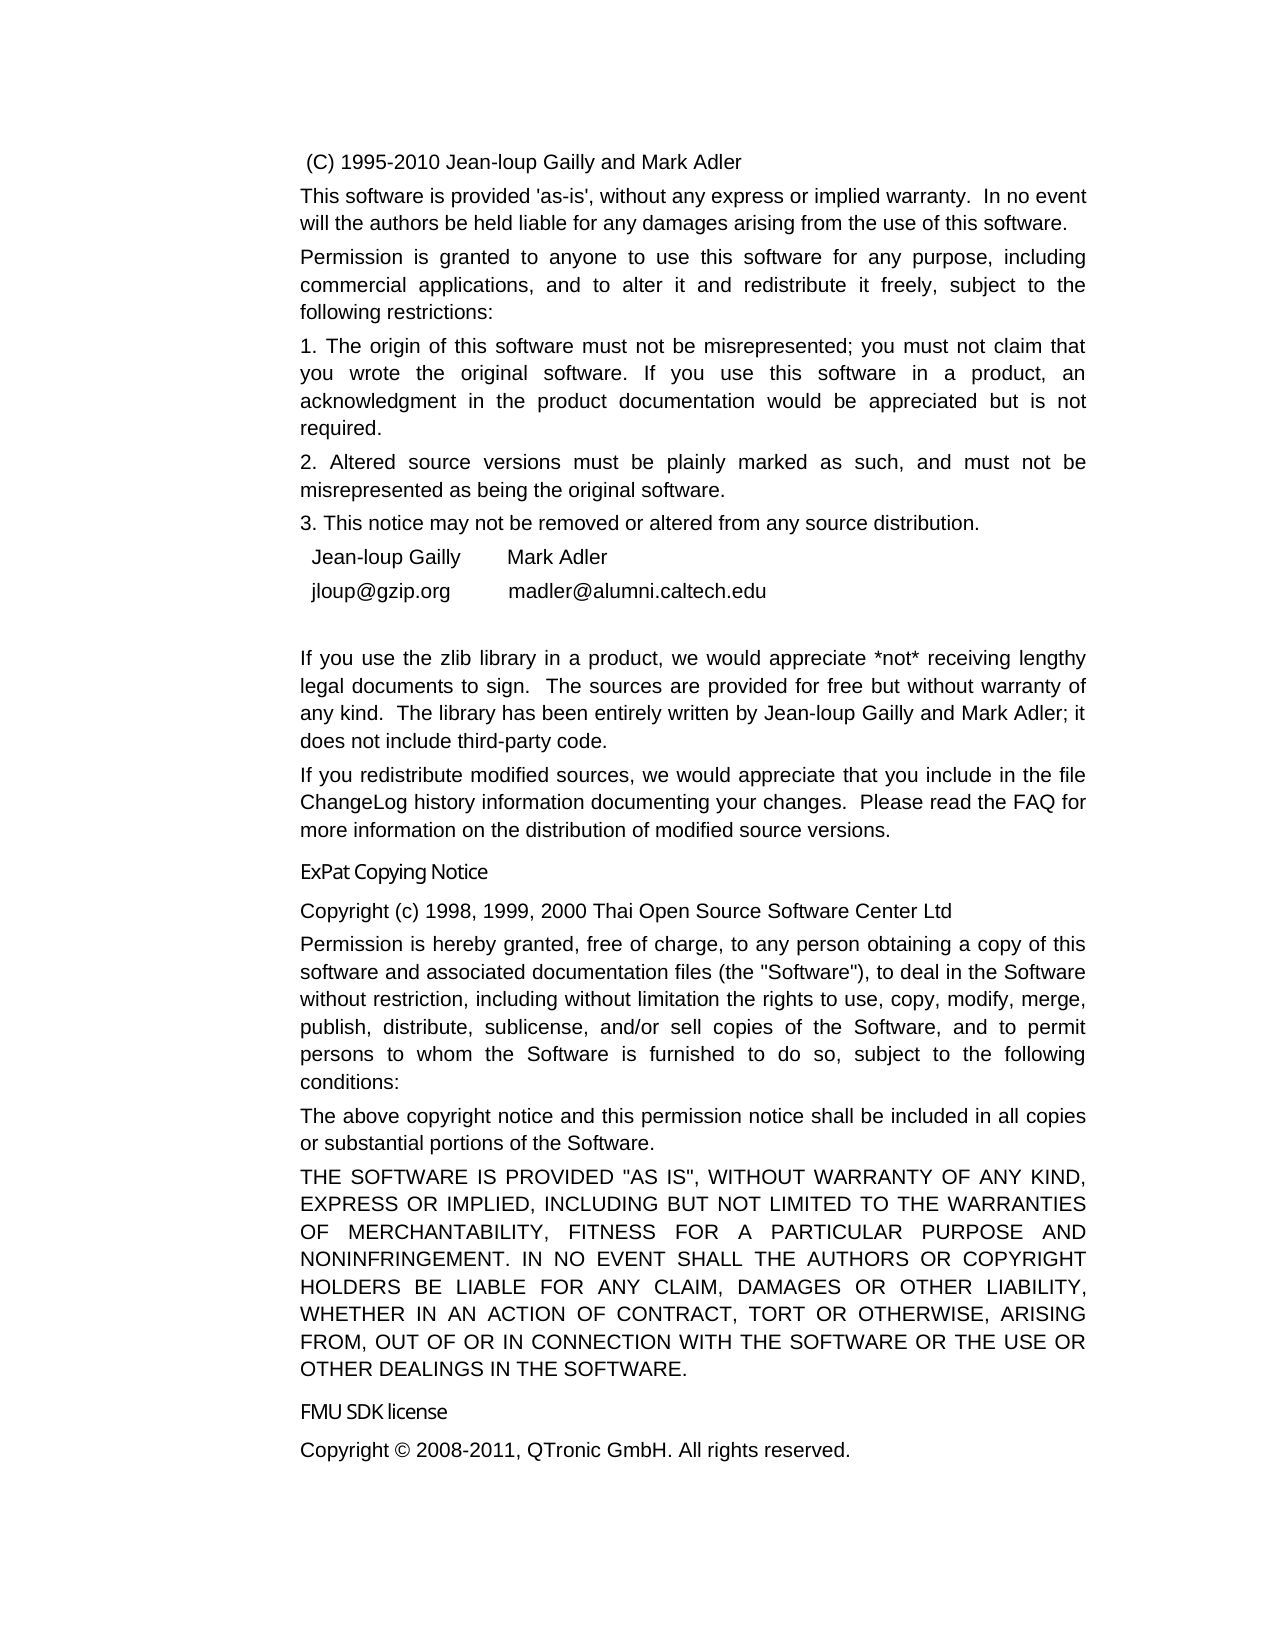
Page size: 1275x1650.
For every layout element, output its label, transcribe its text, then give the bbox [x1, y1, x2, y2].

text This software is provided 'as-is', without any express or implied warranty. In no event will the authors be held liable for any damages arising from the use of this software. [300, 184, 1087, 235]
subtitle FMU SDK license [300, 1397, 1087, 1426]
text Copyright (c) 1998, 1999, 2000 Thai Open Source Software Center Ltd [300, 898, 1087, 922]
text 3. This notice may not be removed or altered from any source distribution. [300, 511, 1087, 535]
text Permission is hereby granted, free of charge, to any person obtaining a copy of this software and associated documentation files (the "Software"), to deal in the Software without restriction, including without limitation the rights to use, copy, modify, merge, publish, distribute, sublicense, and/or sell copies of the Software, and to permit persons to whom the Software is furnished to do so, subject to the following conditions: [300, 932, 1087, 1094]
text The above copyright notice and this permission notice shall be included in all copies or substantial portions of the Software. [300, 1103, 1087, 1155]
text THE SOFTWARE IS PROVIDED "AS IS", WITHOUT WARRANTY OF ANY KIND, EXPRESS OR IMPLIED, INCLUDING BUT NOT LIMITED TO THE WARRANTIES OF MERCHANTABILITY, FITNESS FOR A PARTICULAR PURPOSE AND NONINFRINGEMENT. IN NO EVENT SHALL THE AUTHORS OR COPYRIGHT HOLDERS BE LIABLE FOR ANY CLAIM, DAMAGES OR OTHER LIABILITY, WHETHER IN AN ACTION OF CONTRACT, TORT OR OTHERWISE, ARISING FROM, OUT OF OR IN CONNECTION WITH THE SOFTWARE OR THE USE OR OTHER DEALINGS IN THE SOFTWARE. [300, 1165, 1087, 1381]
text If you use the zlib library in a product, we would appreciate *not* receiving lengthy legal documents to sign. The sources are provided for free but without warranty of any kind. The library has been entirely written by Jean-loup Gailly and Mark Adler; it does not include third-party code. [300, 646, 1087, 753]
text jloup@gzip.org madler@alumni.caltech.edu [300, 579, 1087, 603]
text Jean-loup Gailly Mark Adler [300, 545, 1087, 569]
text 1. The origin of this software must not be misrepresented; you must not claim that you wrote the original software. If you use this software in a product, an acknowledgment in the product documentation would be appreciated but is not required. [300, 334, 1087, 440]
text If you redistribute modified sources, we would appreciate that you include in the file ChangeLog history information documenting your changes. Please read the FAQ for more information on the distribution of modified source versions. [300, 762, 1087, 841]
text 2. Altered source versions must be plainly marked as such, and must not be misrepresented as being the original software. [300, 450, 1087, 501]
text Permission is granted to anyone to use this software for any purpose, including commercial applications, and to alter it and redistribute it freely, subject to the following restrictions: [300, 245, 1087, 324]
text Copyright © 2008-2011, QTronic GmbH. All rights reserved. [300, 1438, 1087, 1462]
text (C) 1995-2010 Jean-loup Gailly and Mark Adler [300, 150, 1087, 174]
subtitle ExPat Copying Notice [300, 857, 1087, 886]
